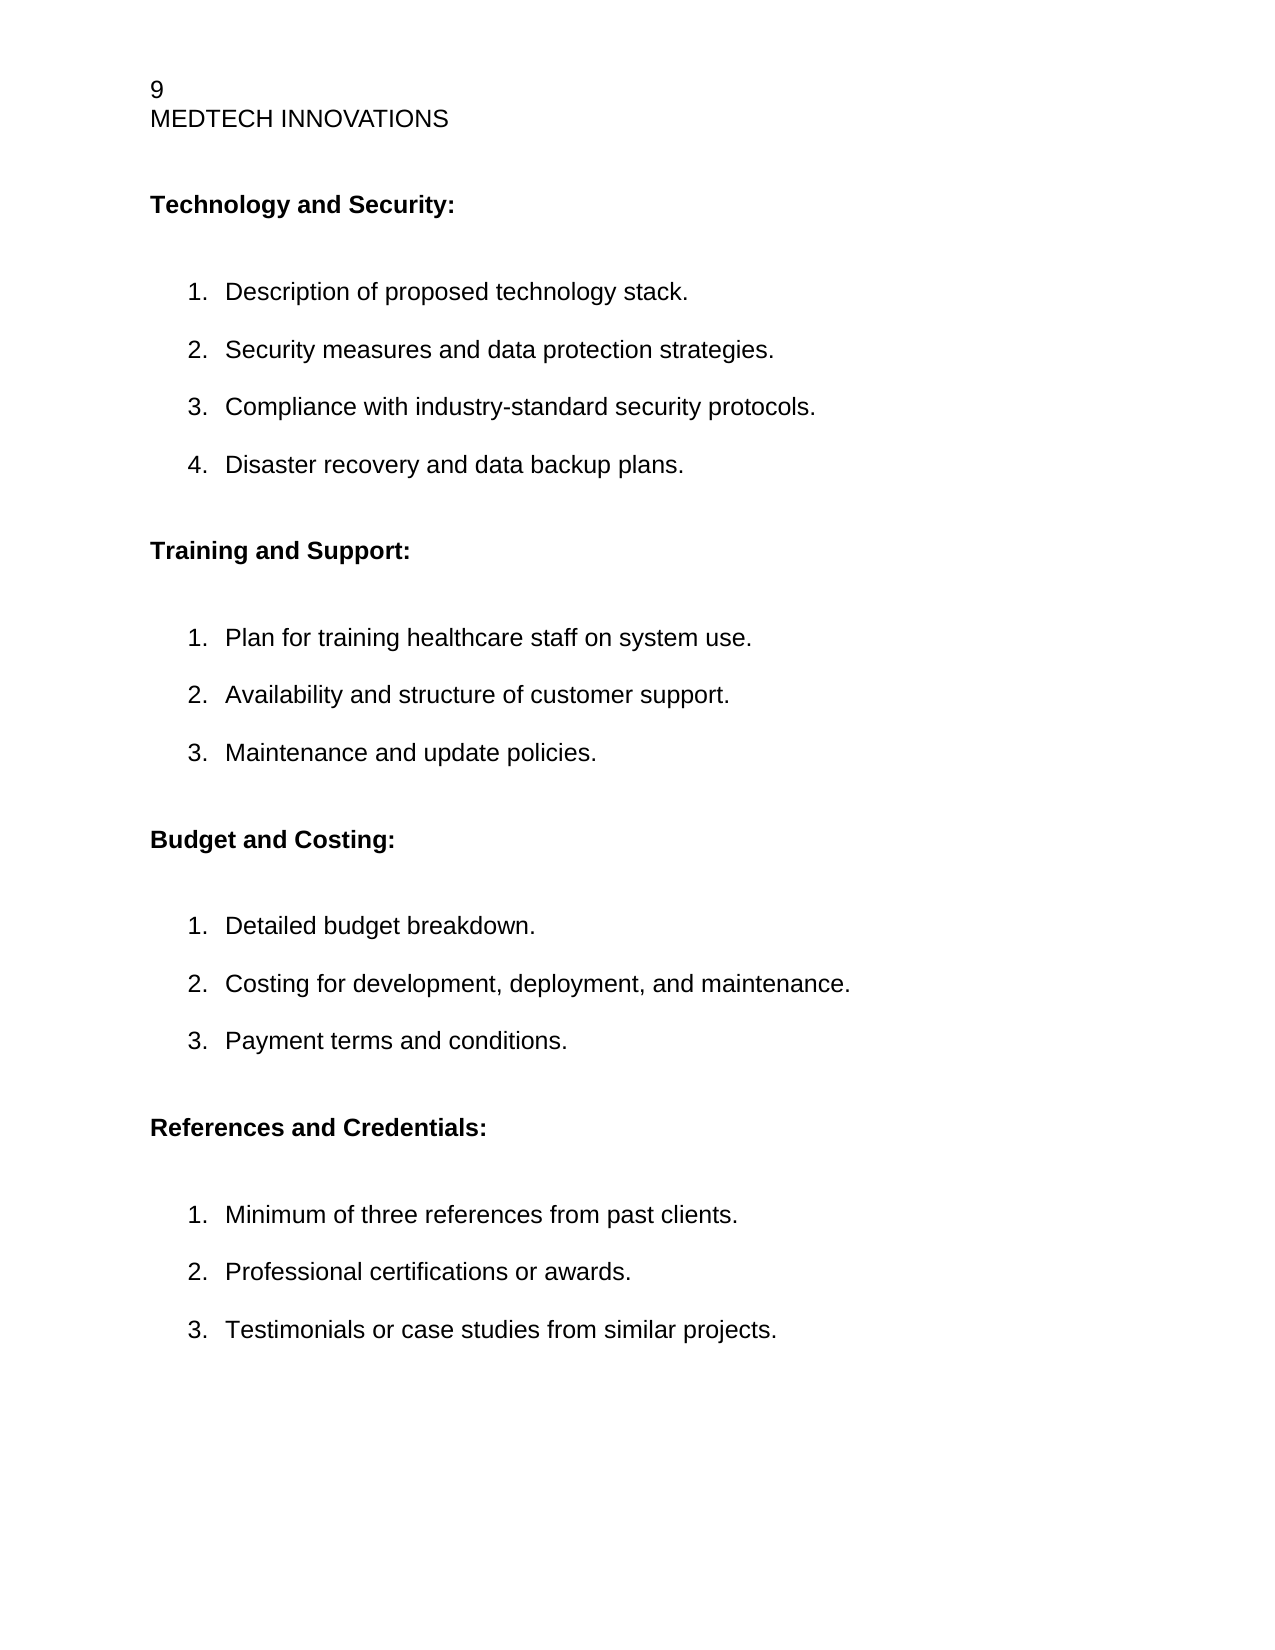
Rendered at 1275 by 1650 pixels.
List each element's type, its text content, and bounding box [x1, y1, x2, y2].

list Minimum of three references from past clients. [187, 1199, 1125, 1228]
text References and Credentials: [150, 1113, 1125, 1142]
list Plan for training healthcare staff on system use. [187, 623, 1125, 652]
list Costing for development, deployment, and maintenance. [187, 969, 1125, 997]
text Technology and Security: [150, 190, 1125, 219]
list Testimonials or case studies from similar projects. [187, 1314, 1125, 1343]
list Description of proposed technology stack. [187, 277, 1125, 306]
text Budget and Costing: [150, 824, 1125, 853]
list Compliance with industry-standard security protocols. [187, 392, 1125, 421]
list Disaster recovery and data backup plans. [187, 449, 1125, 478]
list Maintenance and update policies. [187, 738, 1125, 767]
text Training and Support: [150, 536, 1125, 565]
list Professional certifications or awards. [187, 1257, 1125, 1286]
list Availability and structure of customer support. [187, 680, 1125, 709]
list Security measures and data protection strategies. [187, 334, 1125, 363]
list Payment terms and conditions. [187, 1026, 1125, 1055]
list Detailed budget breakdown. [187, 911, 1125, 940]
